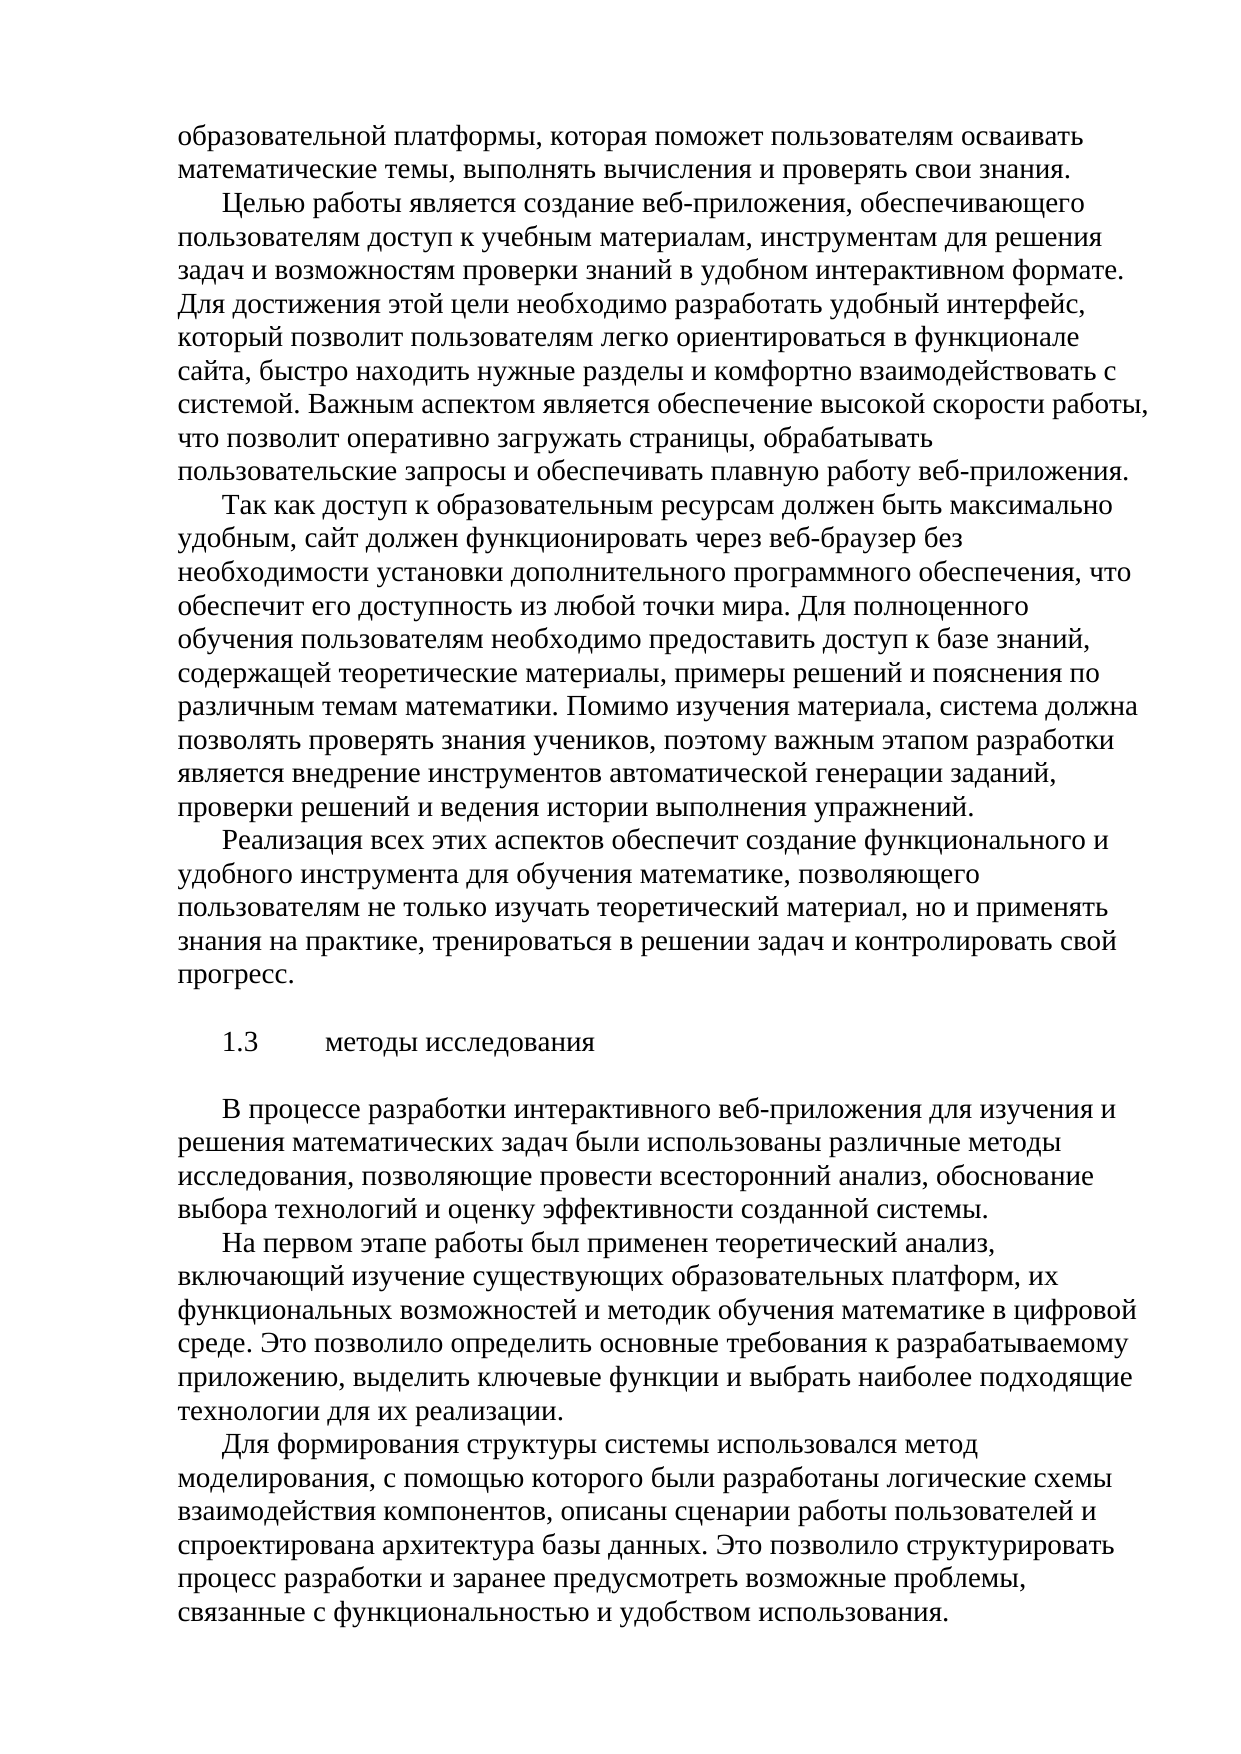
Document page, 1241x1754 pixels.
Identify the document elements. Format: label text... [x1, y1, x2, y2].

text Так как доступ к образовательным ресурсам должен быть максимально удобным, сайт должен функционировать через веб-браузер без необходимости установки дополнительного программного обеспечения, что обеспечит его доступность из любой точки мира. Для полноценного обучения пользователям необходимо предоставить доступ к базе знаний, содержащей теоретические материалы, примеры решений и пояснения по различным темам математики. Помимо изучения материала, система должна позволять проверять знания учеников, поэтому важным этапом разработки является внедрение инструментов автоматической генерации заданий, проверки решений и ведения истории выполнения упражнений. [177, 487, 1152, 822]
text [177, 118, 1152, 185]
text Для формирования структуры системы использовался метод моделирования, с помощью которого были разработаны логические схемы взаимодействия компонентов, описаны сценарии работы пользователей и спроектирована архитектура базы данных. Это позволило структурировать процесс разработки и заранее предусмотреть возможные проблемы, связанные с функциональностью и удобством использования. [177, 1426, 1152, 1627]
text Целью работы является создание веб-приложения, обеспечивающего пользователям доступ к учебным материалам, инструментам для решения задач и возможностям проверки знаний в удобном интерактивном формате. Для достижения этой цели необходимо разработать удобный интерфейс, который позволит пользователям легко ориентироваться в функционале сайта, быстро находить нужные разделы и комфортно взаимодействовать с системой. Важным аспектом является обеспечение высокой скорости работы, что позволит оперативно загружать страницы, обрабатывать пользовательские запросы и обеспечивать плавную работу веб-приложения. [177, 185, 1152, 487]
text В процессе разработки интерактивного веб-приложения для изучения и решения математических задач были использованы различные методы исследования, позволяющие провести всесторонний анализ, обоснование выбора технологий и оценку эффективности созданной системы. [177, 1091, 1152, 1225]
list методы исследования [177, 1024, 1152, 1057]
text На первом этапе работы был применен теоретический анализ, включающий изучение существующих образовательных платформ, их функциональных возможностей и методик обучения математике в цифровой среде. Это позволило определить основные требования к разрабатываемому приложению, выделить ключевые функции и выбрать наиболее подходящие технологии для их реализации. [177, 1225, 1152, 1426]
text Реализация всех этих аспектов обеспечит создание функционального и удобного инструмента для обучения математике, позволяющего пользователям не только изучать теоретический материал, но и применять знания на практике, тренироваться в решении задач и контролировать свой прогресс. [177, 822, 1152, 990]
